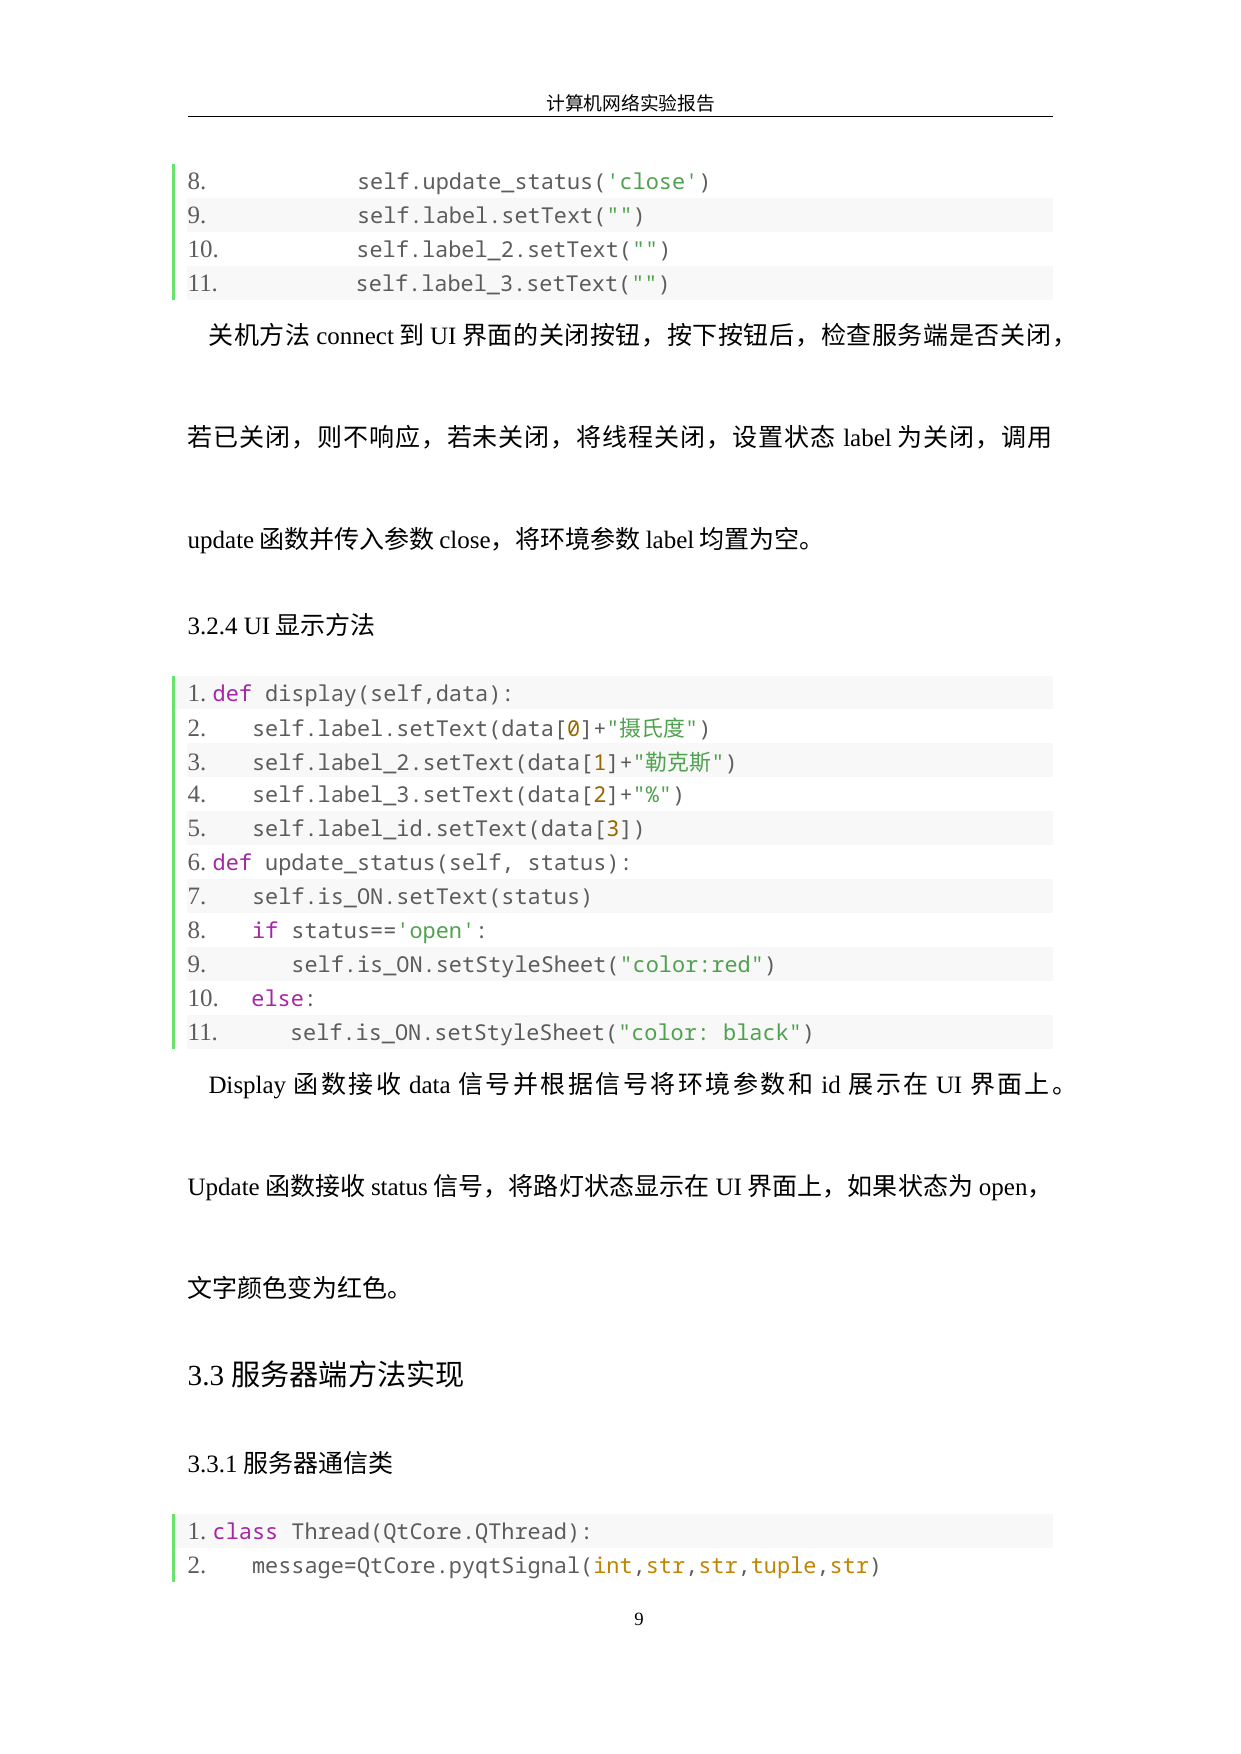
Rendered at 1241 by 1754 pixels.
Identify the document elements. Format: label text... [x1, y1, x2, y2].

list self.label.setText("") [187, 198, 1053, 232]
list self.is_ON.setStyleSheet("color:red") [187, 947, 1053, 981]
text 关机方法connect到UI界面的关闭按钮，按下按钮后，检查服务端是否关闭，若已关闭，则不响应，若未关闭，将线程关闭，设置状态label为关闭，调用update函数并传入参数close，将环境参数label均置为空。 [187, 300, 1053, 571]
list message=QtCore.pyqtSignal(int,str,str,tuple,str) [187, 1548, 1053, 1582]
list self.label.setText(data[0]+"摄氏度") [187, 709, 1053, 743]
list self.label_3.setText("") [187, 266, 1053, 300]
list self.is_ON.setStyleSheet("color: black") [187, 1015, 1053, 1049]
list class Thread(QtCore.QThread): [175, 1514, 1053, 1548]
list self.label_2.setText(data[1]+"勒克斯") [187, 743, 1053, 777]
list def update_status(self, status): [187, 845, 1053, 879]
list self.update_status('close') [187, 164, 1053, 198]
list else: [187, 981, 1053, 1015]
list self.is_ON.setText(status) [187, 879, 1053, 913]
subtitle 服务器端方法实现 [187, 1339, 1053, 1407]
list self.label_2.setText("") [187, 232, 1053, 266]
list def display(self,data): [175, 676, 1053, 709]
subtitle UI显示方法 [187, 589, 1053, 657]
list self.label_3.setText(data[2]+"%") [187, 777, 1053, 811]
list if status=='open': [187, 913, 1053, 947]
list self.label_id.setText(data[3]) [187, 811, 1053, 845]
subtitle 服务器通信类 [187, 1428, 1053, 1496]
text Display函数接收data信号并根据信号将环境参数和id展示在UI界面上。Update函数接收status信号，将路灯状态显示在UI界面上，如果状态为open，文字颜色变为红色。 [187, 1049, 1053, 1321]
